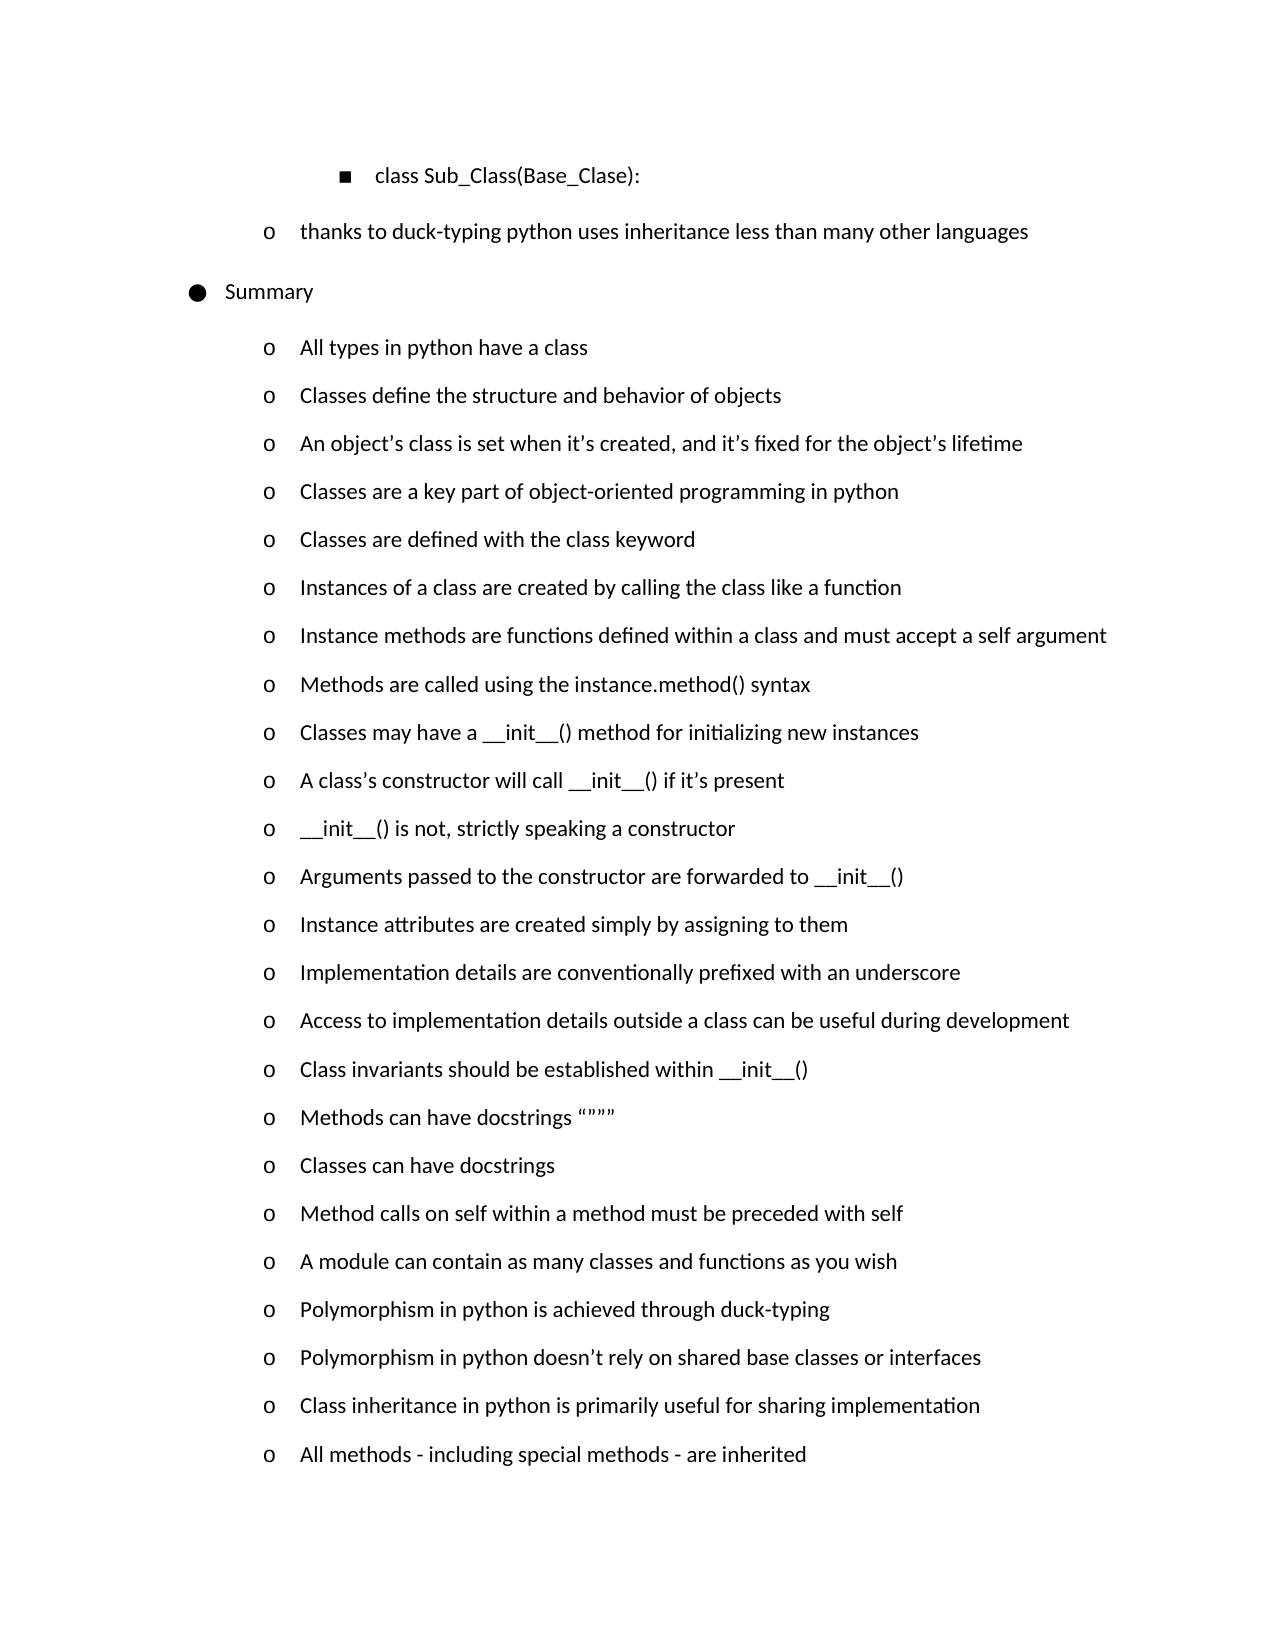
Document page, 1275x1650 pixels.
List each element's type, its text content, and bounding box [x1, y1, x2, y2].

list Access to implementation details outside a class can be useful during development [262, 1007, 1125, 1036]
list Classes define the structure and behavior of objects [262, 381, 1125, 410]
list Class invariants should be established within __init__() [262, 1055, 1125, 1084]
list Polymorphism in python is achieved through duck-typing [262, 1295, 1125, 1324]
list Instance attributes are created simply by assigning to them [262, 910, 1125, 939]
list thanks to duck-typing python uses inheritance less than many other languages [262, 217, 1125, 247]
list Class inheritance in python is primarily useful for sharing implementation [262, 1392, 1125, 1421]
list Classes are a key part of object-oriented programming in python [262, 477, 1125, 506]
list Instance methods are functions defined within a class and must accept a self argument [262, 622, 1125, 651]
list Implementation details are conventionally prefixed with an underscore [262, 958, 1125, 988]
list Polymorphism in python doesn’t rely on shared base classes or interfaces [262, 1343, 1125, 1373]
list Summary [187, 266, 1125, 312]
list Methods can have docstrings “””” [262, 1103, 1125, 1132]
list Classes may have a __init__() method for initializing new instances [262, 718, 1125, 747]
list Classes can have docstrings [262, 1151, 1125, 1180]
list A module can contain as many classes and functions as you wish [262, 1247, 1125, 1276]
list class Sub_Class(Base_Clase): [337, 150, 1125, 197]
list All methods - including special methods - are inherited [262, 1440, 1125, 1469]
list A class’s constructor will call __init__() if it’s present [262, 766, 1125, 795]
list Method calls on self within a method must be preceded with self [262, 1199, 1125, 1228]
list All types in python have a class [262, 333, 1125, 362]
list Instances of a class are created by calling the class like a function [262, 573, 1125, 603]
list Methods are called using the instance.method() syntax [262, 670, 1125, 699]
list Classes are defined with the class keyword [262, 525, 1125, 554]
list __init__() is not, strictly speaking a constructor [262, 814, 1125, 843]
list An object’s class is set when it’s created, and it’s fixed for the object’s lifetime [262, 429, 1125, 458]
list Arguments passed to the constructor are forwarded to __init__() [262, 862, 1125, 891]
